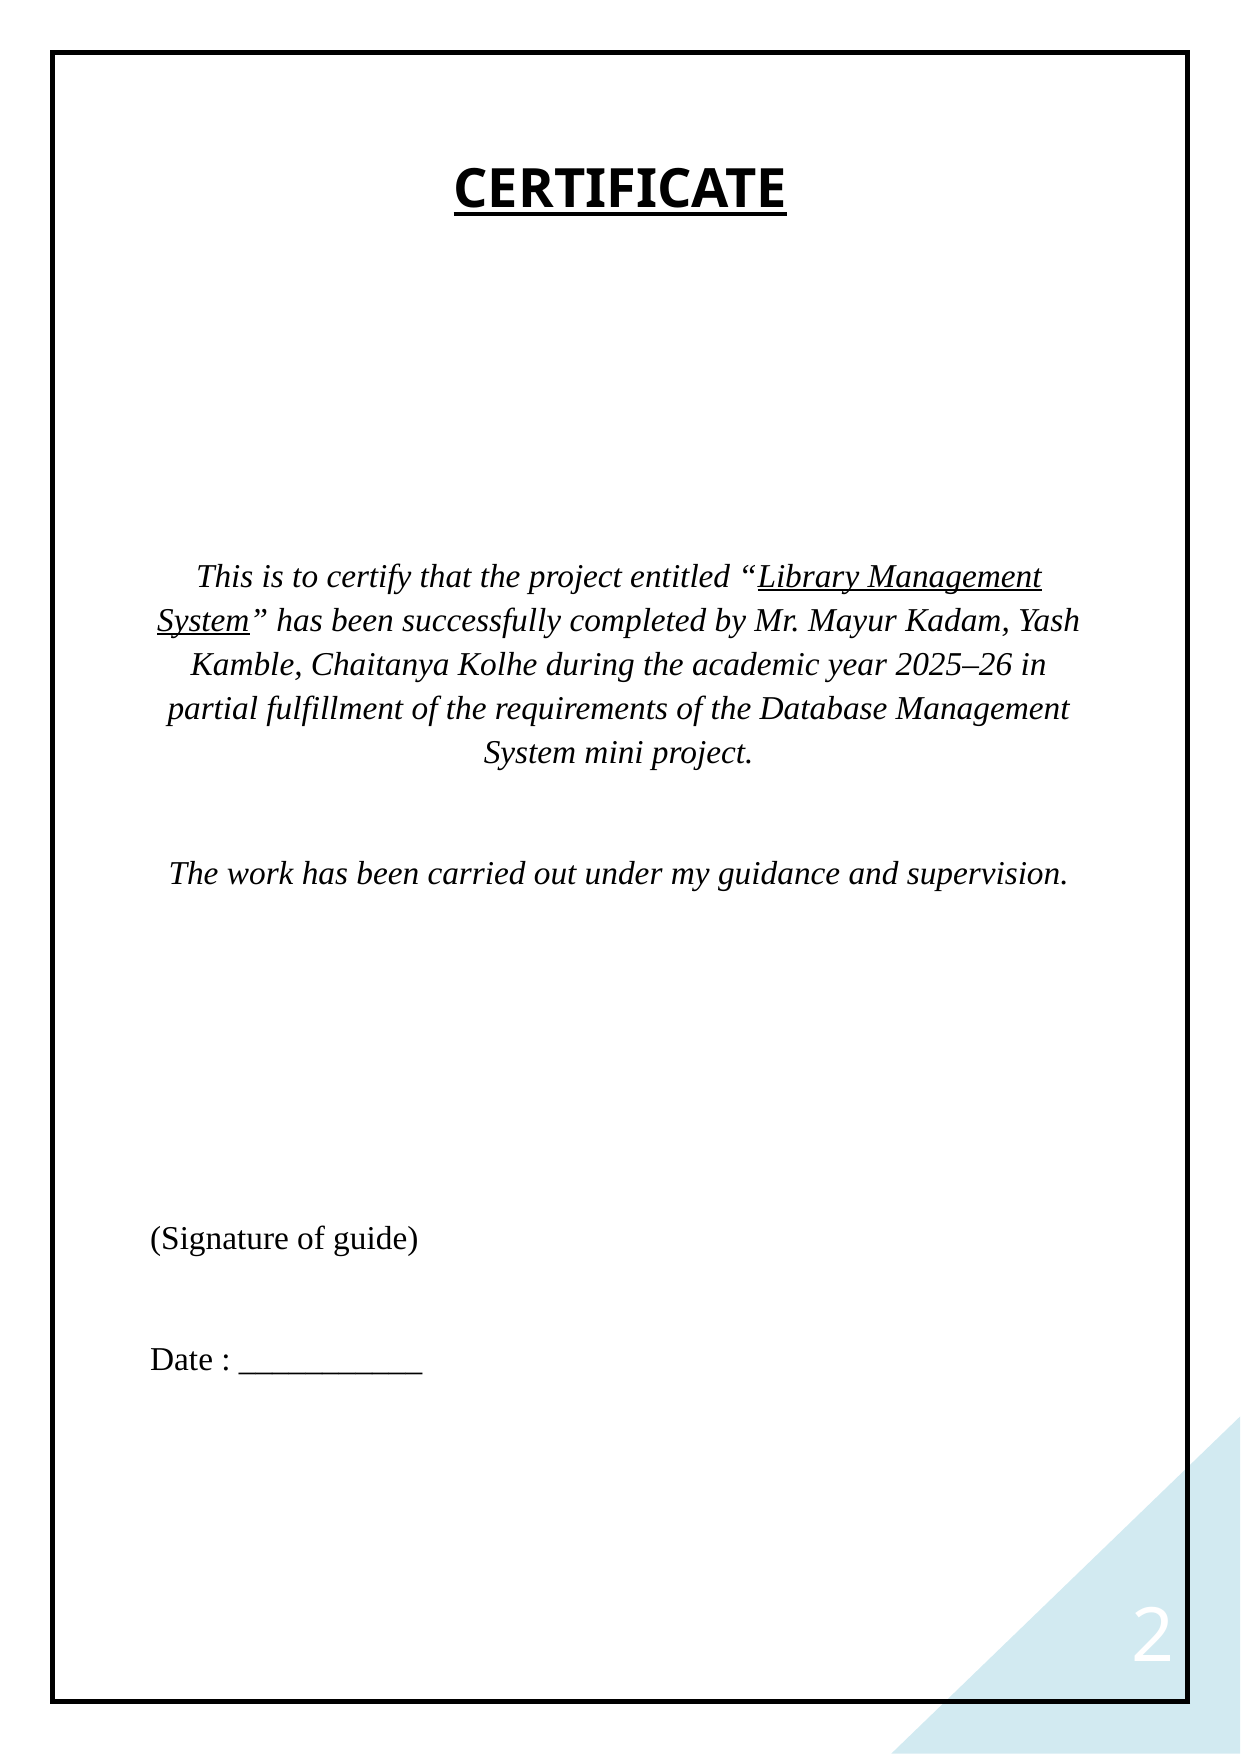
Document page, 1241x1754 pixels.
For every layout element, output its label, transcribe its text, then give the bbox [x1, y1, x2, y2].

text (Signature of guide) [150, 1218, 1090, 1256]
text This is to certify that the project entitled “Library Management System” has been successfully completed by Mr. Mayur Kadam, Yash Kamble, Chaitanya Kolhe during the academic year 2025–26 in partial fulfillment of the requirements of the Database Management System mini project. [150, 556, 1090, 770]
text The work has been carried out under my guidance and supervision. [150, 853, 1090, 892]
text CERTIFICATE [150, 150, 1090, 224]
text Date : ___________ [150, 1339, 1090, 1378]
